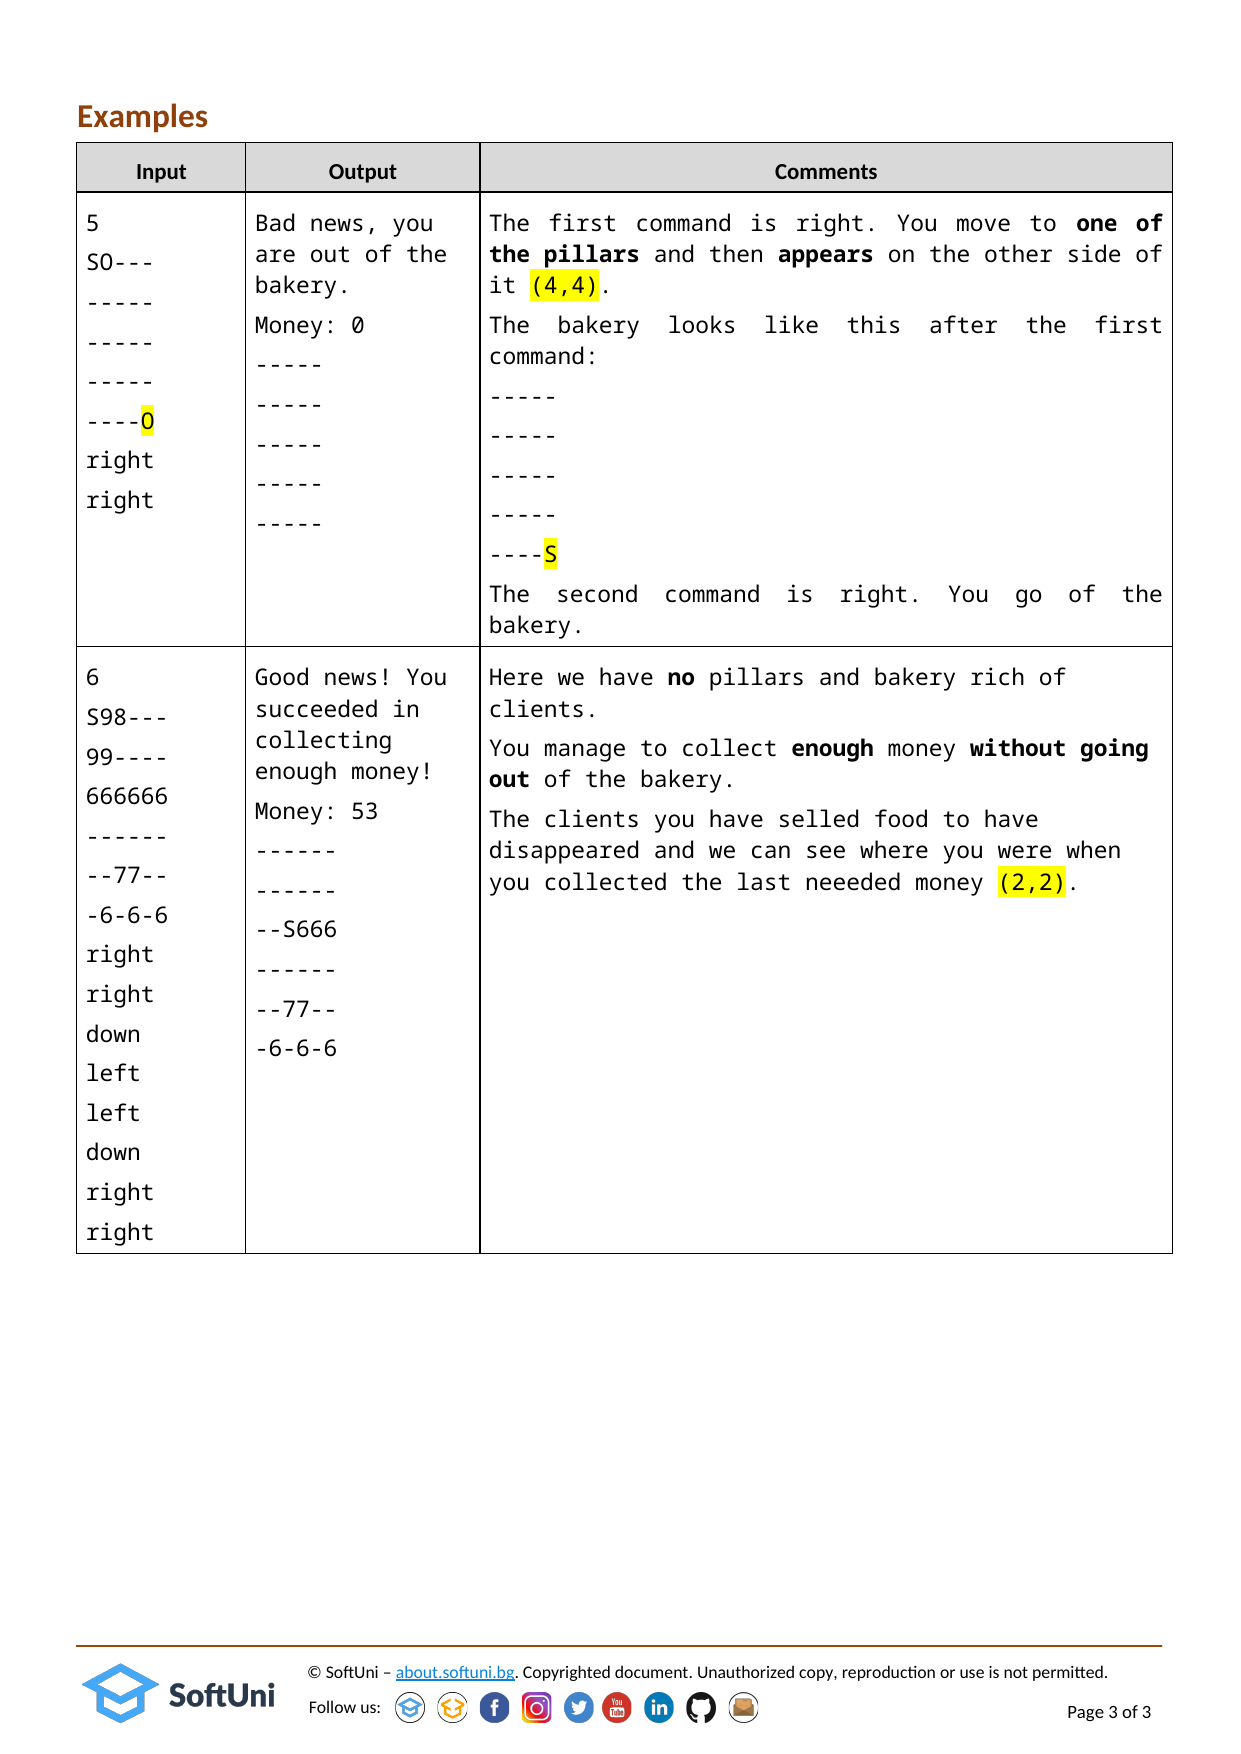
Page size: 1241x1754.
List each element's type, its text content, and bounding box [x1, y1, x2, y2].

picture [437, 1692, 468, 1723]
picture [665, 1714, 674, 1723]
table_cell 5 SO--- ----- ----- ----- ----O right right [77, 193, 245, 646]
picture [658, 1705, 667, 1714]
picture [644, 1714, 653, 1723]
table_cell Here we have no pillars and bakery rich of clients. You manage to collect enough money without going out of the bakery. The clients you have selled food to have disappeared and we can see where you were when you collected the last neeeded money (2,2). [481, 647, 1172, 1253]
picture [728, 1692, 759, 1723]
table_header Comments [481, 143, 1172, 191]
picture [564, 1692, 594, 1723]
table_header Output [246, 143, 479, 191]
table_cell The first command is right. You move to one of the pillars and then appears on the other side of it (4,4). The bakery looks like this after the first command: ----- ----- ----- ----- ----S The second command is right. You go of the bakery. [481, 193, 1172, 646]
table_header Input [77, 143, 245, 191]
picture [479, 1692, 510, 1723]
subtitle Examples [77, 95, 1163, 136]
picture [665, 1692, 674, 1701]
table_cell 6 S98--- 99---- 666666 ------ --77-- -6-6-6 right right down left left down right right [77, 647, 245, 1253]
picture [75, 1658, 281, 1729]
picture [686, 1692, 716, 1723]
picture [644, 1692, 653, 1701]
table_cell Bad news, you are out of the bakery. Money: 0 ----- ----- ----- ----- ----- [246, 193, 479, 646]
table_cell Good news! You succeeded in collecting enough money! Money: 53 ------ ------ --S666 ------ --77-- -6-6-6 [246, 647, 479, 1253]
picture [602, 1692, 632, 1723]
picture [522, 1692, 552, 1723]
picture [395, 1692, 425, 1723]
